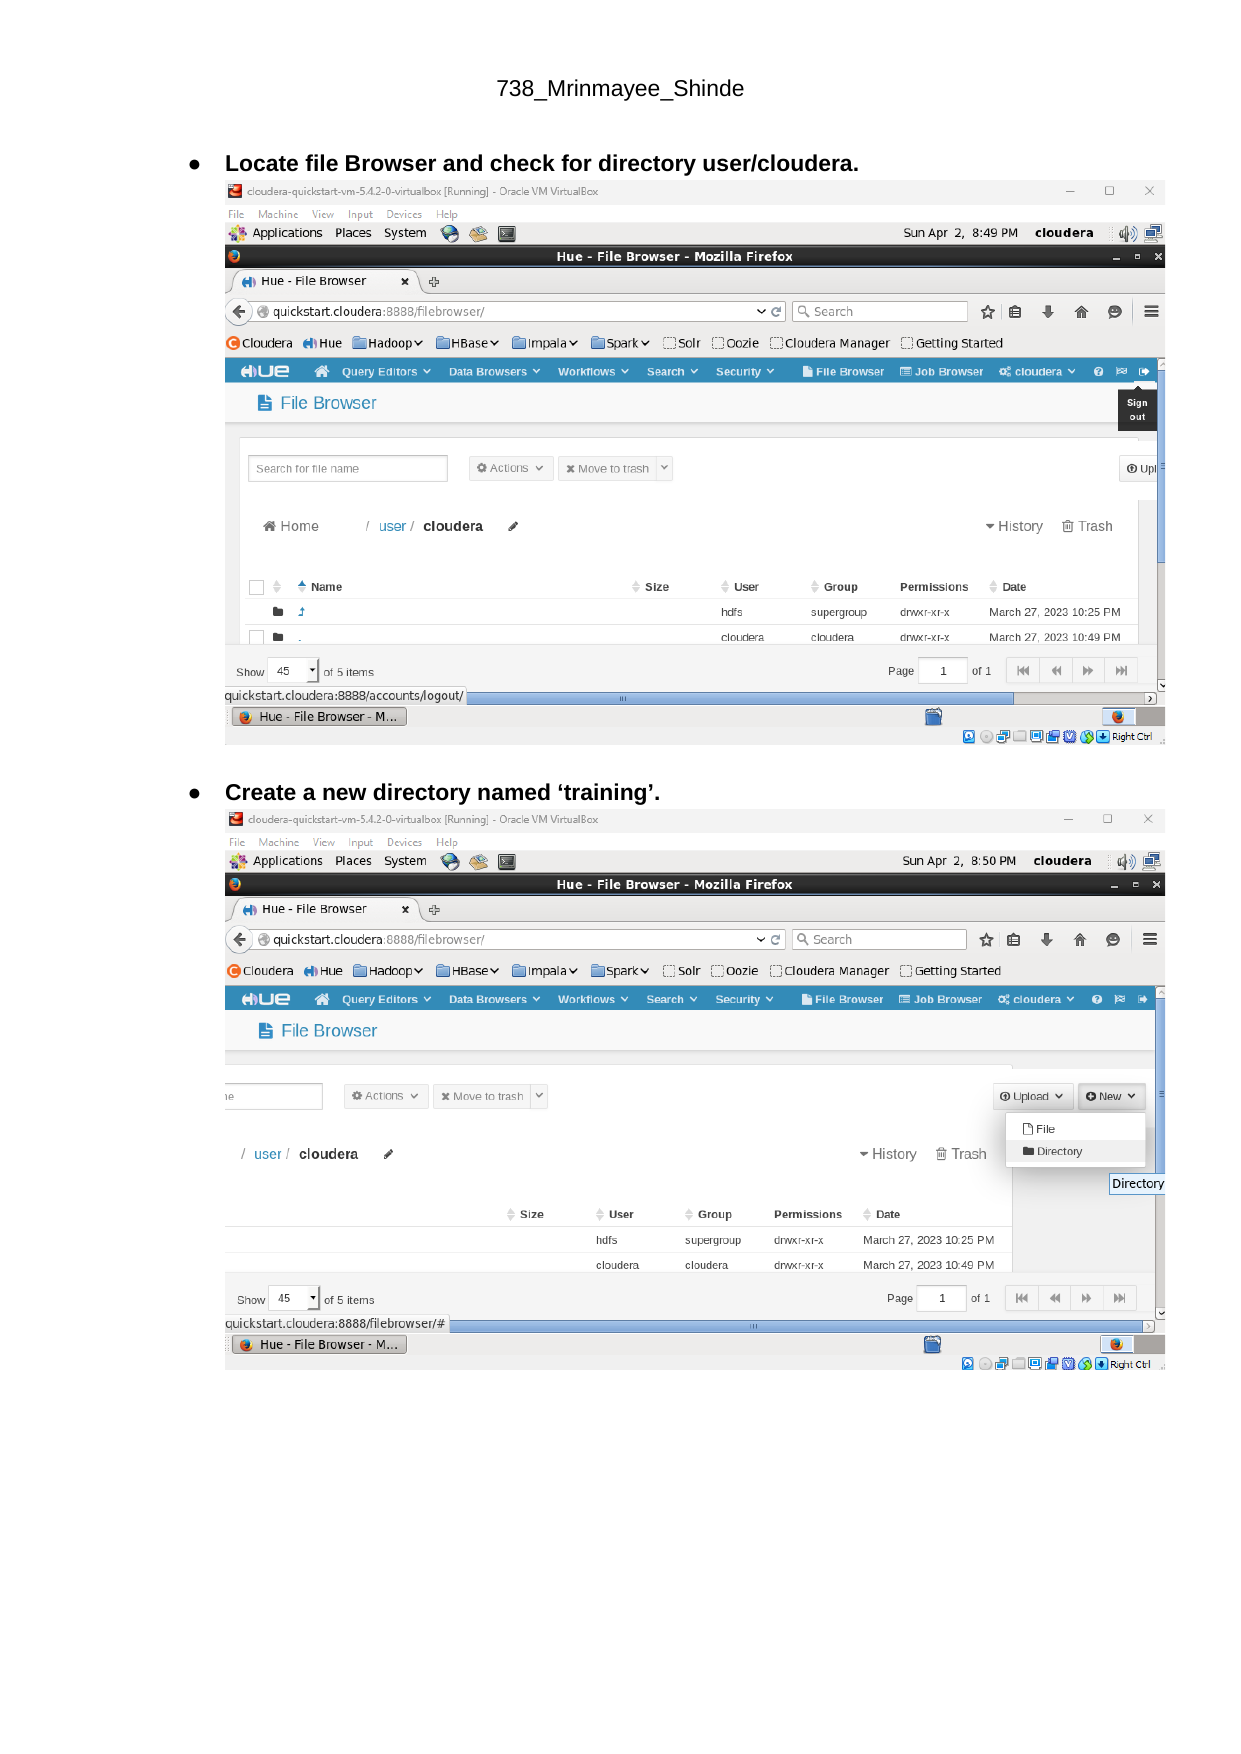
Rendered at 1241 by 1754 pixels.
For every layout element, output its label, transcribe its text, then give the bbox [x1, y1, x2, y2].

list Locate file Browser and check for directory user/cloudera. [187, 150, 1090, 176]
list Create a new directory named ‘training’. [187, 779, 1090, 805]
picture [225, 180, 1166, 745]
picture [225, 809, 1166, 1370]
